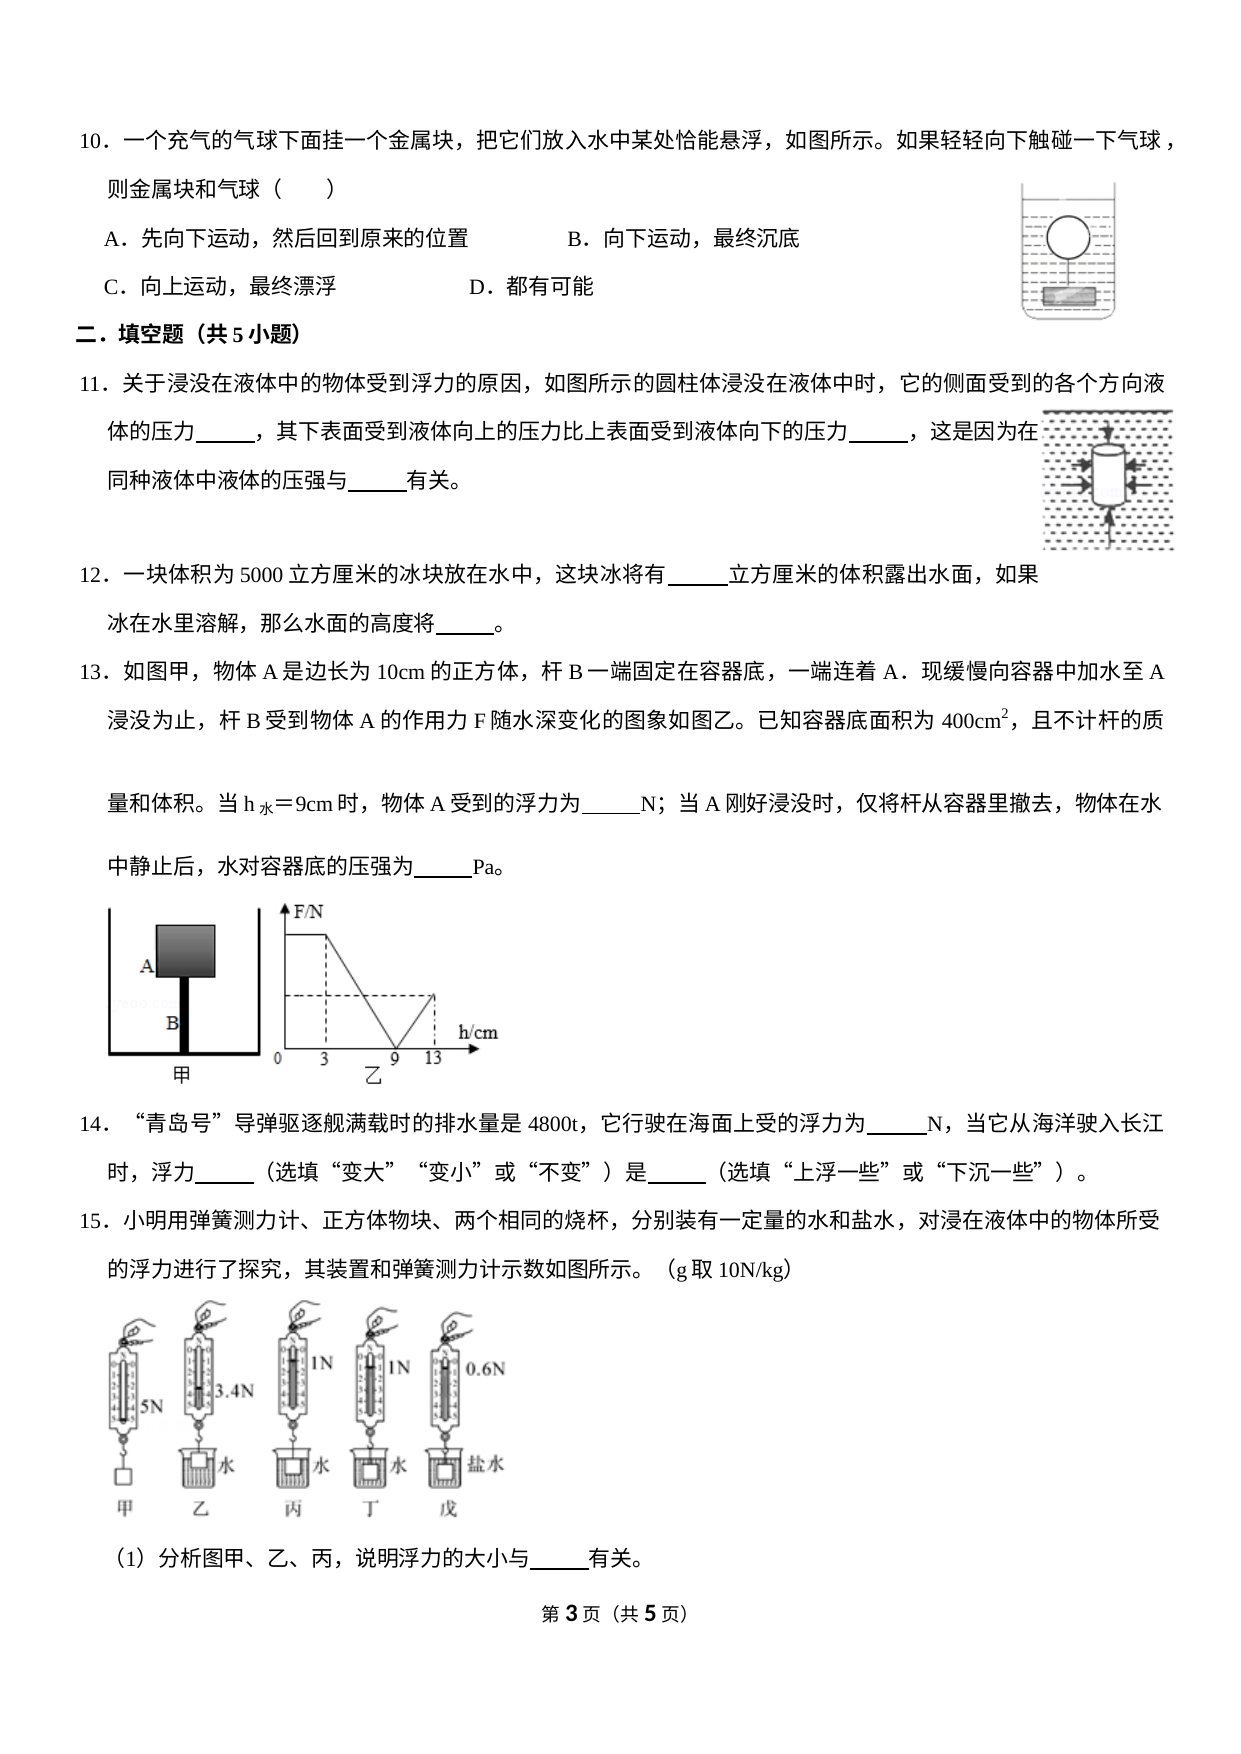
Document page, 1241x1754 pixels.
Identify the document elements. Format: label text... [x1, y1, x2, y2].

picture [103, 1299, 510, 1522]
text （1）分析图甲、乙、丙，说明浮力的大小与 有关。 [103, 1541, 1165, 1573]
text 10．一个充气的气球下面挂一个金属块，把它们放入水中某处恰能悬浮，如图所示。如果轻轻向下触碰一下气球，则金属块和气球（ ） [79, 123, 1165, 204]
text 15．小明用弹簧测力计、正方体物块、两个相同的烧杯，分别装有一定量的水和盐水，对浸在液体中的物体所受的浮力进行了探究，其装置和弹簧测力计示数如图所示。（g取10N/kg） [79, 1203, 1165, 1284]
text 14．“青岛号”导弹驱逐舰满载时的排水量是4800t，它行驶在海面上受的浮力为 N，当它从海洋驶入长江时，浮力 （选填“变大”“变小”或“不变”）是 （选填“上浮一些”或“下沉一些”）。 [79, 1106, 1165, 1187]
picture [1016, 253, 1120, 268]
picture [1038, 405, 1176, 553]
picture [103, 897, 503, 1088]
picture [1016, 301, 1120, 317]
text 11．关于浸没在液体中的物体受到浮力的原因，如图所示的圆柱体浸没在液体中时，它的侧面受到的各个方向液体的压力 ，其下表面受到液体向上的压力比上表面受到液体向下的压力 ，这是因为在同种液体中液体的压强与 有关。 [79, 365, 1165, 495]
text 12．一块体积为5000立方厘米的冰块放在水中，这块冰将有 立方厘米的体积露出水面，如果冰在水里溶解，那么水面的高度将 。 [79, 557, 1165, 638]
text A．先向下运动，然后回到原来的位置 B．向下运动，最终沉底 [75, 220, 1165, 253]
picture [1016, 204, 1120, 220]
text 二．填空题（共5小题） [75, 317, 1165, 349]
text 13．如图甲，物体A是边长为10cm的正方体，杆B一端固定在容器底，一端连着A．现缓慢向容器中加水至A浸没为止，杆B受到物体A的作用力F随水深变化的图象如图乙。已知容器底面积为400cm2，且不计杆的质量和体积。当h水＝9cm时，物体A受到的浮力为 N；当A刚好浸没时，仅将杆从容器里撤去，物体在水中静止后，水对容器底的压强为 Pa。 [79, 654, 1165, 881]
text C．向上运动，最终漂浮 D．都有可能 [75, 268, 1165, 301]
